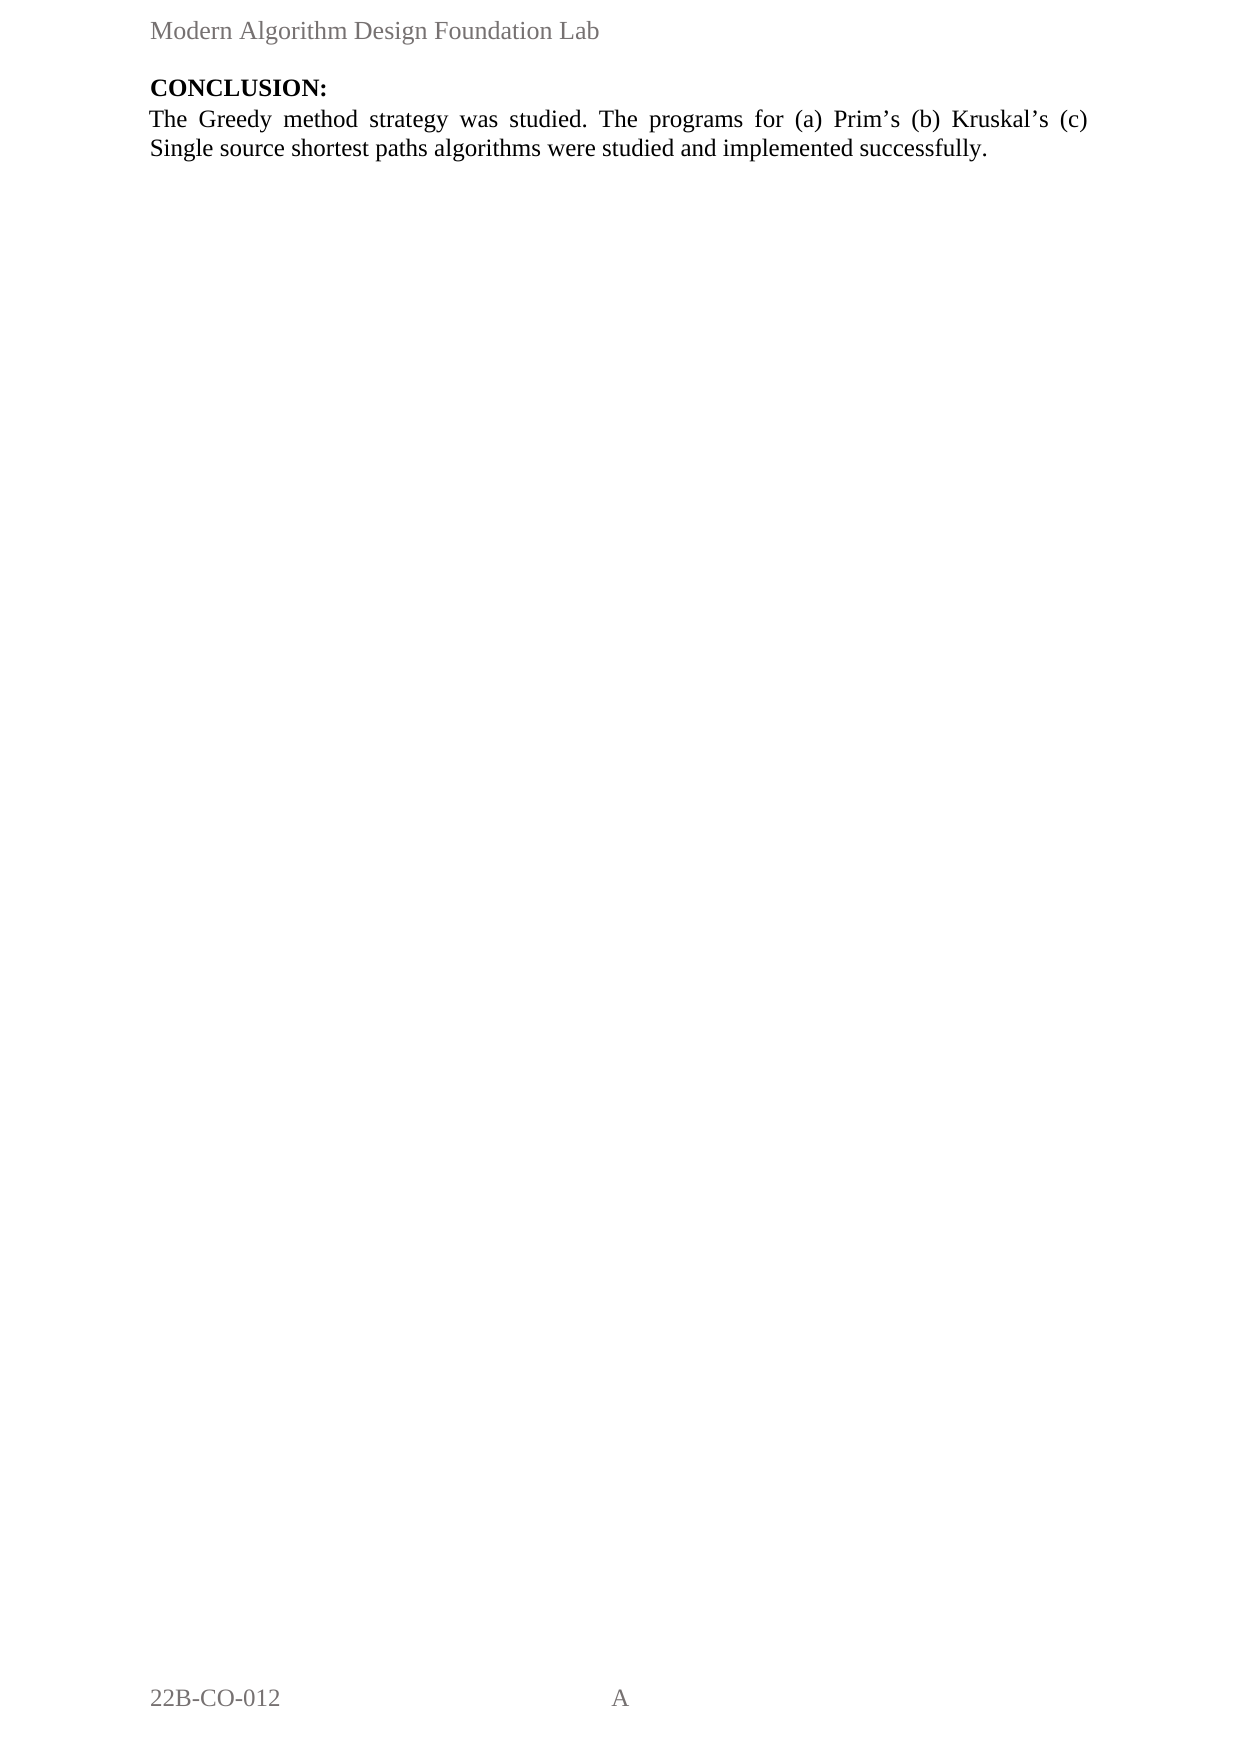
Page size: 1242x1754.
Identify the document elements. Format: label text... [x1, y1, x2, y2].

text CONCLUSION: [150, 73, 1089, 102]
text The Greedy method strategy was studied. The programs for (a) Prim’s (b) Kruskal’s (c) Single source shortest paths algorithms were studied and implemented successfully. [148, 104, 1089, 162]
